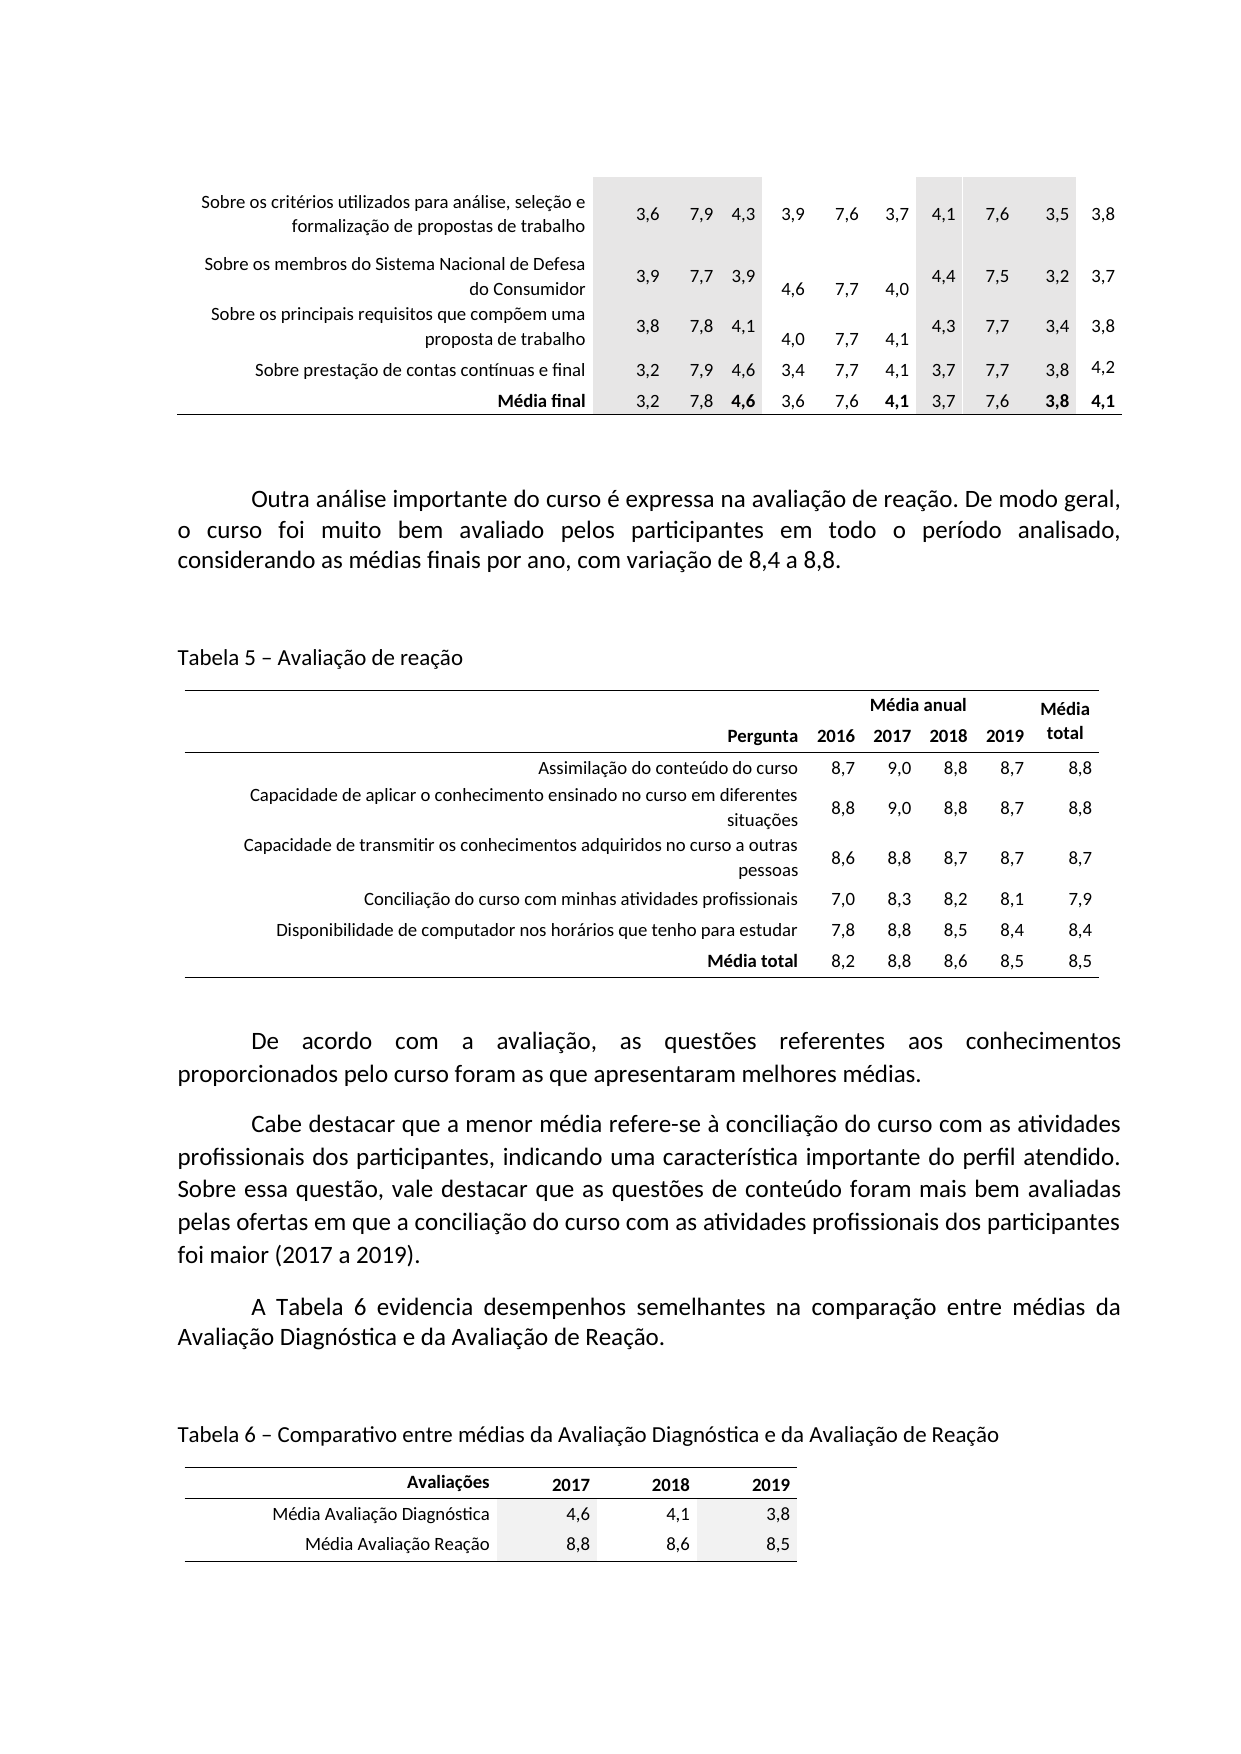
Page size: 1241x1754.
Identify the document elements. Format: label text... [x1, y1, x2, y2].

table_cell 7,5 [963, 252, 1016, 302]
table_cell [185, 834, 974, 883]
table_cell 7,6 [812, 177, 866, 252]
table_cell 3,9 [762, 177, 812, 252]
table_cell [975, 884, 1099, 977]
table_cell 7,7 [667, 252, 720, 302]
table_cell 4,4 [916, 252, 962, 302]
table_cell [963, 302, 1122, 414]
text Outra análise importante do curso é expressa na avaliação de reação. De modo geral, o curso foi muito bem avaliado pelos participantes em todo o período analisado, considerando as médias finais por ano, com variação de 8,4 a 8,8. [177, 483, 1122, 575]
table_cell 3,9 [593, 252, 667, 302]
table_cell 7,6 [963, 177, 1016, 252]
table_cell 3,9 [720, 252, 762, 302]
text Tabela 5 – Avaliação de reação [177, 643, 1122, 671]
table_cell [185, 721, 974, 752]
text De acordo com a avaliação, as questões referentes aos conhecimentos proporcionados pelo curso foram as que apresentaram melhores médias. [177, 1025, 1122, 1089]
table_cell 4,1 [916, 177, 962, 252]
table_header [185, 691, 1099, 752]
table_cell 3,7 [866, 177, 916, 252]
table_cell 3,5 [1016, 177, 1076, 252]
text Cabe destacar que a menor média refere-se à conciliação do curso com as atividades profissionais dos participantes, indicando uma característica importante do perfil atendido. Sobre essa questão, vale destacar que as questões de conteúdo foram mais bem avaliadas pelas ofertas em que a conciliação do curso com as atividades profissionais dos participantes foi maior (2017 a 2019). [177, 1108, 1122, 1270]
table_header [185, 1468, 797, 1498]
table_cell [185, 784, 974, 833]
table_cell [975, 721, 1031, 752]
table_cell 7,7 [812, 252, 866, 302]
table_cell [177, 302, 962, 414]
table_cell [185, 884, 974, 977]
table_cell 4,3 [720, 177, 762, 252]
table_cell Sobre os membros do Sistema Nacional de Defesa do Consumidor [177, 252, 593, 302]
text Tabela 6 – Comparativo entre médias da Avaliação Diagnóstica e da Avaliação de Reação [177, 1420, 1122, 1448]
table_cell 4,6 [762, 252, 812, 302]
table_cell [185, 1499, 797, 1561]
table_cell 7,9 [667, 177, 720, 252]
table_cell Sobre os critérios utilizados para análise, seleção e formalização de propostas de trabalho [177, 177, 593, 252]
table_cell 3,6 [593, 177, 667, 252]
text A Tabela 6 evidencia desempenhos semelhantes na comparação entre médias da Avaliação Diagnóstica e da Avaliação de Reação. [177, 1291, 1122, 1352]
table_cell 3,2 [1016, 252, 1076, 302]
table_cell 3,8 [1076, 177, 1122, 252]
table_cell 3,7 [1076, 252, 1122, 302]
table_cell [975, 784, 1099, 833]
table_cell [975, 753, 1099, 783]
table_cell 4,0 [866, 252, 916, 302]
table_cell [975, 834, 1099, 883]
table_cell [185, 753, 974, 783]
